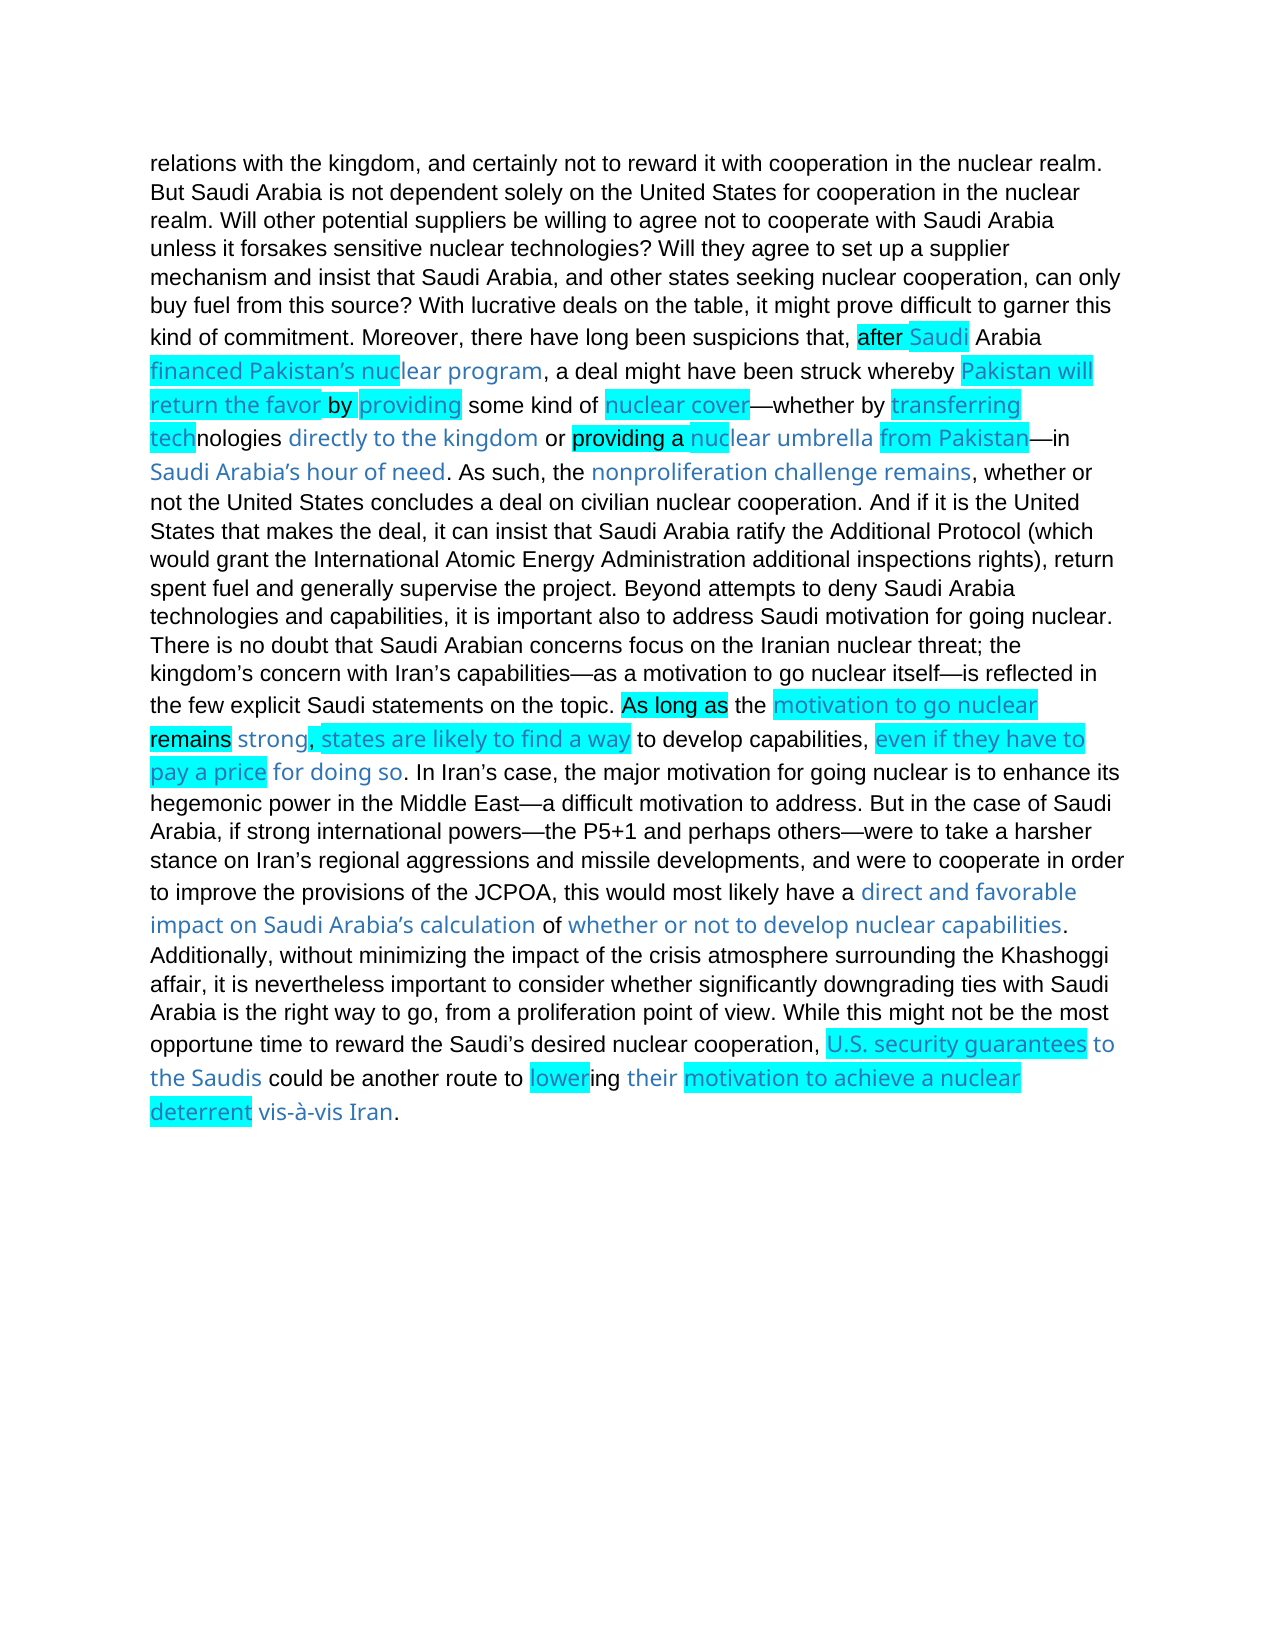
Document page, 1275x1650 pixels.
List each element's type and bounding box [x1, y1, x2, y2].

text [150, 150, 1125, 1127]
